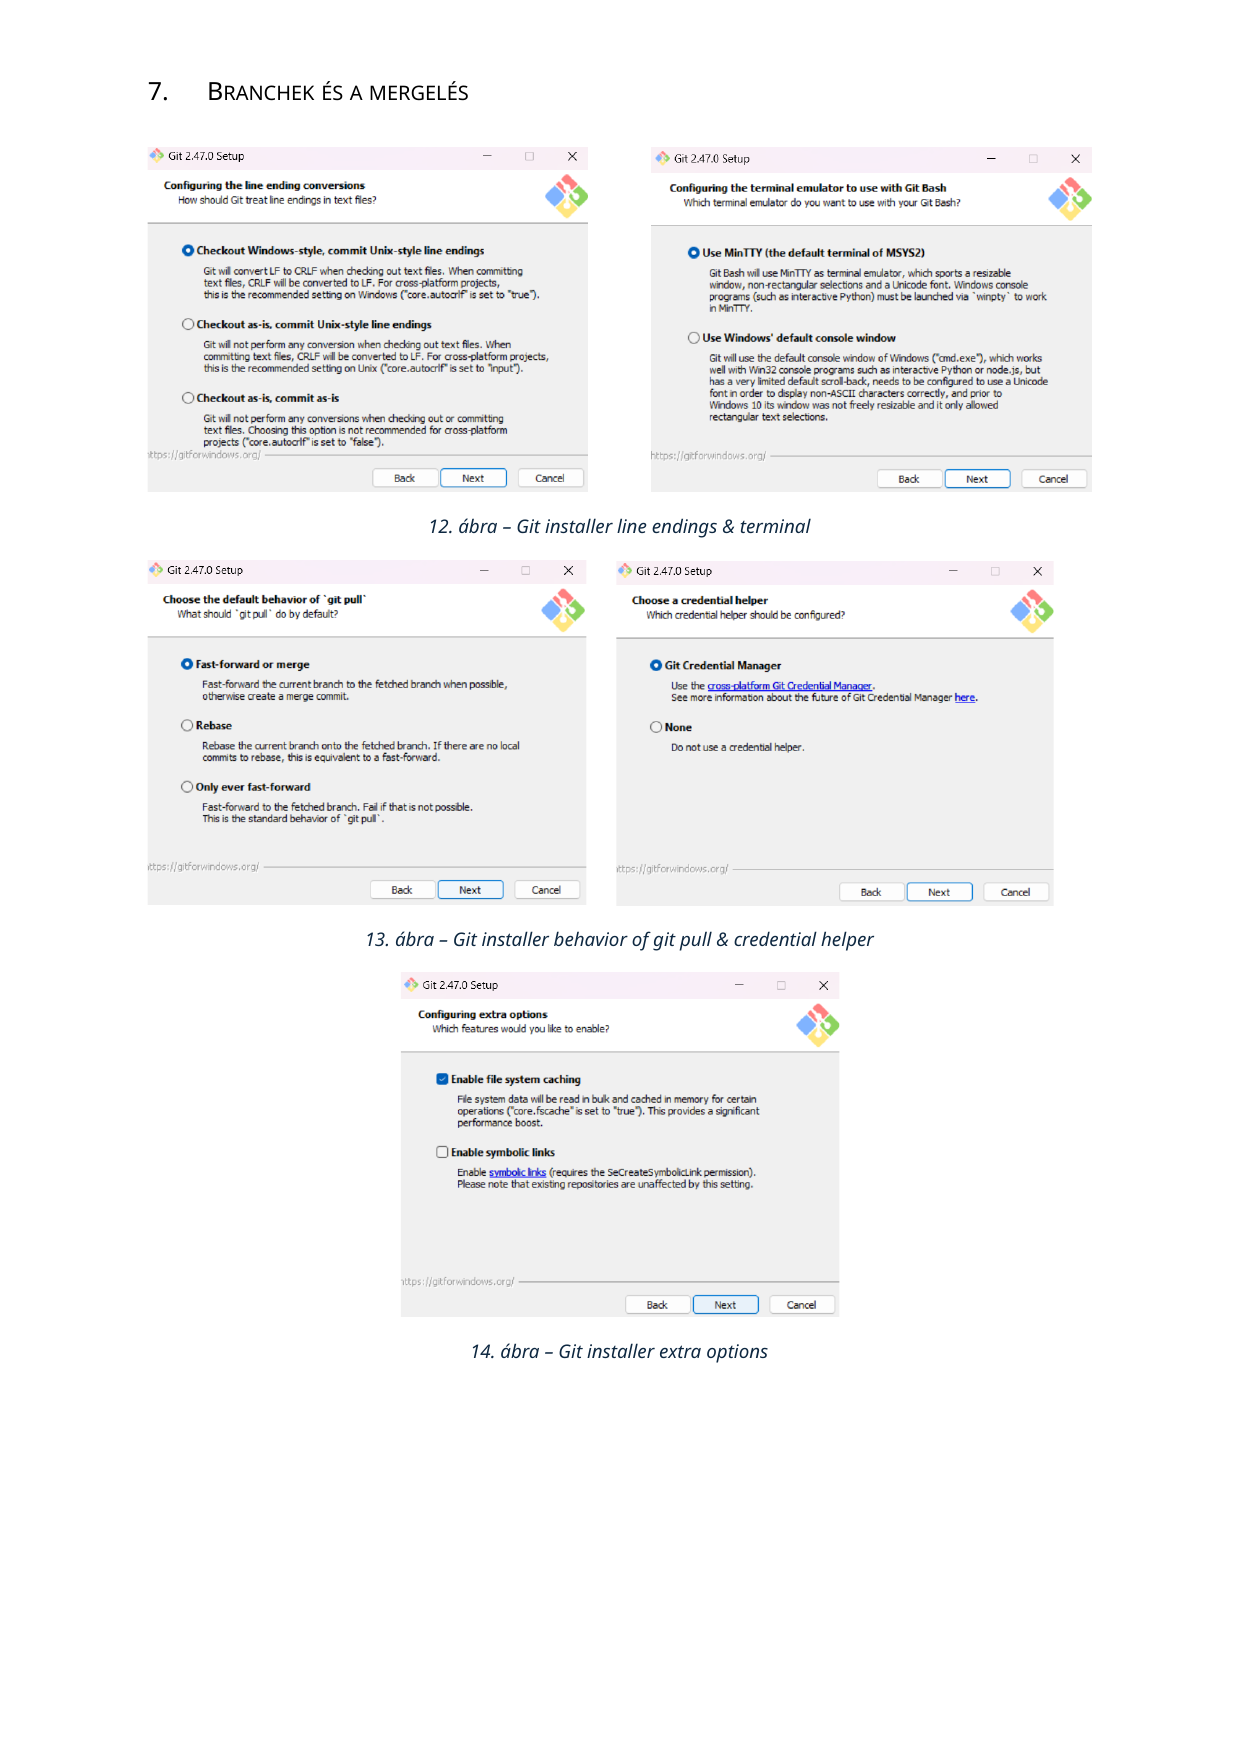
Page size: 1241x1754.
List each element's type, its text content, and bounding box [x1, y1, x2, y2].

picture [400, 972, 840, 1317]
picture [147, 147, 588, 492]
picture [616, 561, 1054, 906]
text 12. ábra – Git installer line endings & terminal [148, 514, 1092, 539]
picture [651, 147, 1092, 492]
text 13. ábra – Git installer behavior of git pull & credential helper [148, 926, 1092, 952]
text 14. ábra – Git installer extra options [148, 1338, 1092, 1364]
picture [147, 560, 587, 905]
